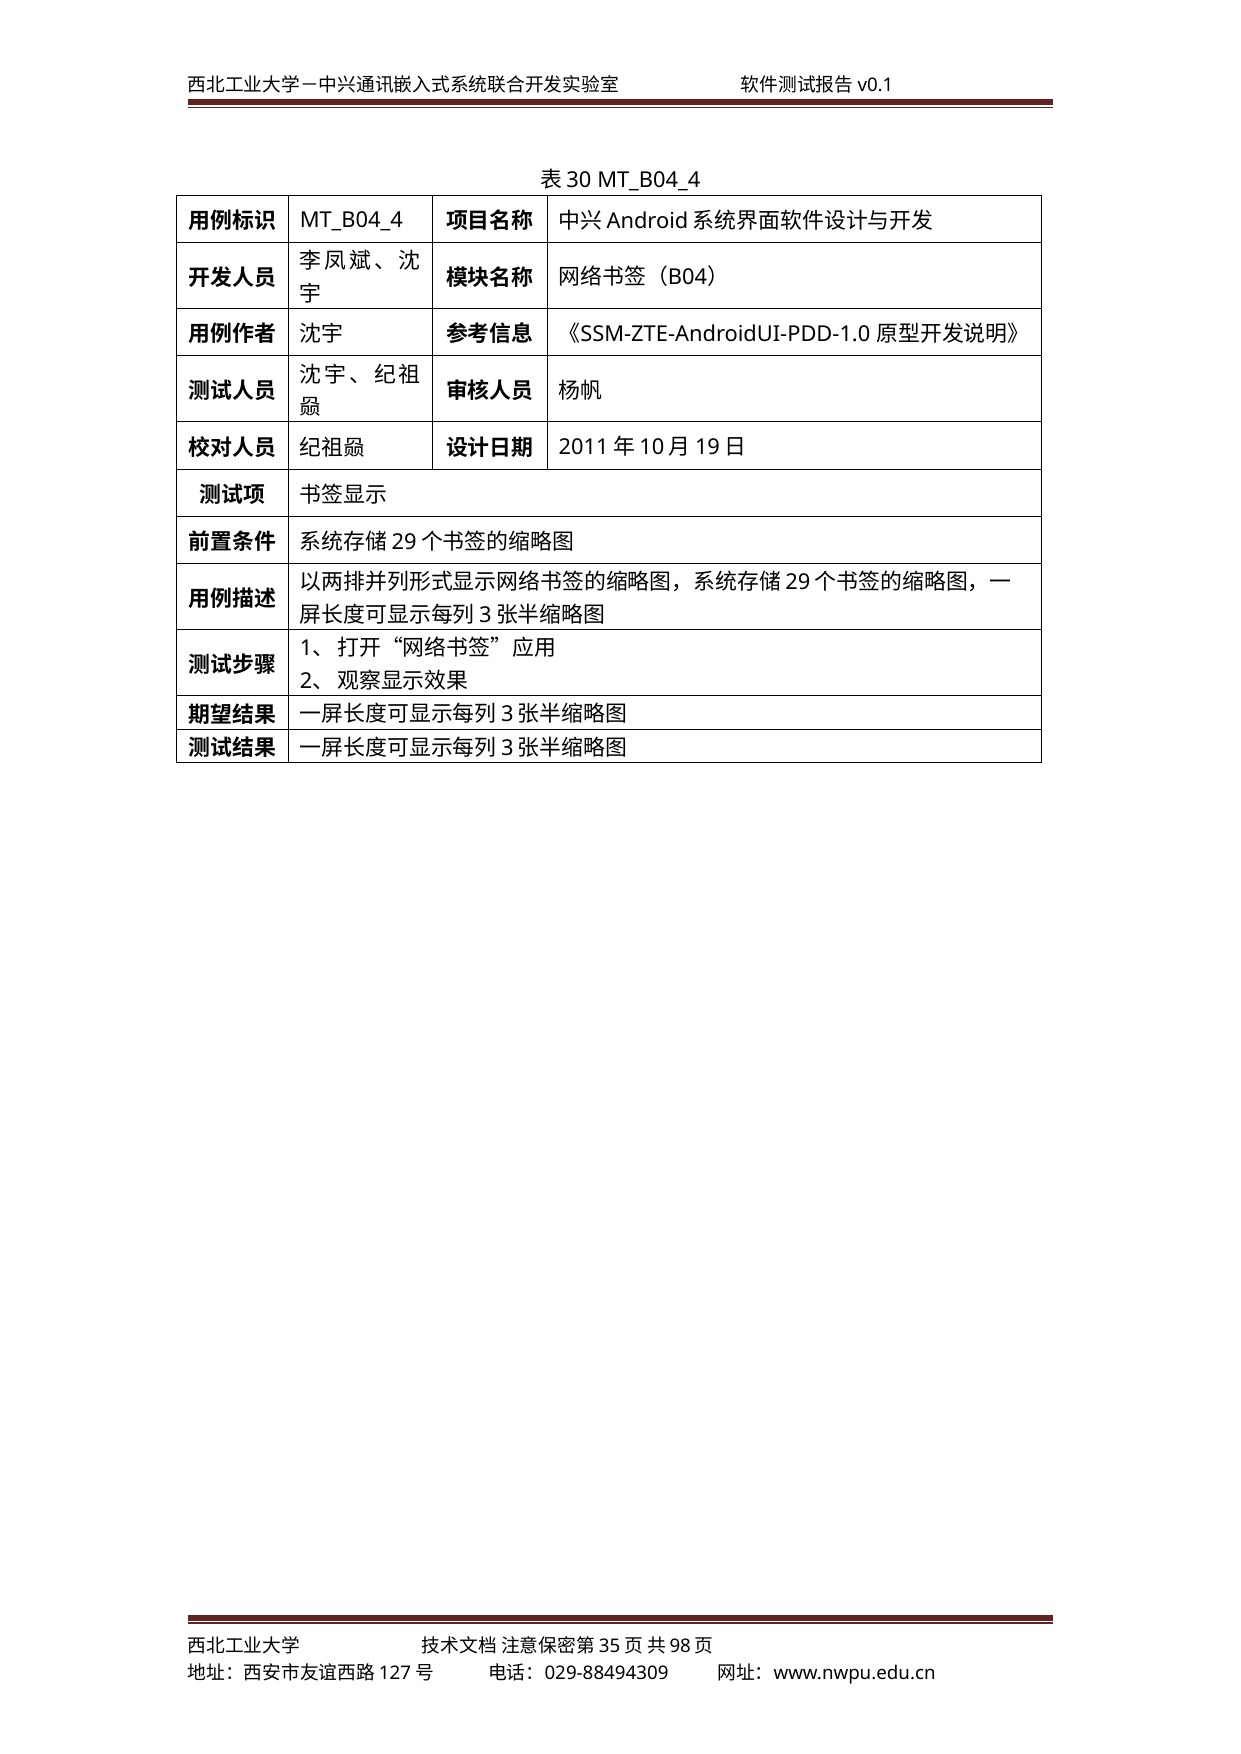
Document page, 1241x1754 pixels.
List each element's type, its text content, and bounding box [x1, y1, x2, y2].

table_cell 模块名称 [433, 243, 547, 308]
table_header MT_B04_4 [289, 196, 432, 242]
table_cell 沈宇 [289, 309, 432, 355]
table_header 中兴Android系统界面软件设计与开发 [548, 196, 1041, 242]
table_cell 系统存储29个书签的缩略图 [289, 517, 1041, 563]
table_cell 以两排并列形式显示网络书签的缩略图，系统存储29个书签的缩略图，一屏长度可显示每列3张半缩略图 [289, 564, 1041, 629]
table_cell 用例描述 [177, 564, 288, 629]
table_cell 测试步骤 [177, 630, 288, 695]
table_cell 沈宇、纪祖赑 [289, 356, 432, 421]
table_cell 测试项 [177, 470, 288, 516]
table_cell 测试人员 [177, 356, 288, 421]
table_cell 测试结果 [177, 730, 288, 762]
table_cell 前置条件 [177, 517, 288, 563]
table_cell 2011年10月19日 [548, 422, 1041, 468]
table_cell 开发人员 [177, 243, 288, 308]
table_cell 用例作者 [177, 309, 288, 355]
table_cell 审核人员 [433, 356, 547, 421]
table_cell 一屏长度可显示每列3张半缩略图 [289, 696, 1041, 729]
table_cell 李凤斌、沈宇 [289, 243, 432, 308]
table_cell 打开“网络书签”应用 观察显示效果 [289, 630, 1041, 695]
table_cell 《SSM-ZTE-AndroidUI-PDD-1.0 原型开发说明》 [548, 309, 1041, 355]
table_cell 一屏长度可显示每列3张半缩略图 [289, 730, 1041, 762]
table_cell 设计日期 [433, 422, 547, 468]
text 表30 MT_B04_4 [187, 162, 1053, 194]
table_header 项目名称 [433, 196, 547, 242]
table_cell 参考信息 [433, 309, 547, 355]
table_cell 期望结果 [177, 696, 288, 729]
table_cell 网络书签（B04） [548, 243, 1041, 308]
table_cell 校对人员 [177, 422, 288, 468]
table_cell 杨帆 [548, 356, 1041, 421]
table_header 用例标识 [177, 196, 288, 242]
table_cell 纪祖赑 [289, 422, 432, 468]
table_cell 书签显示 [289, 470, 1041, 516]
